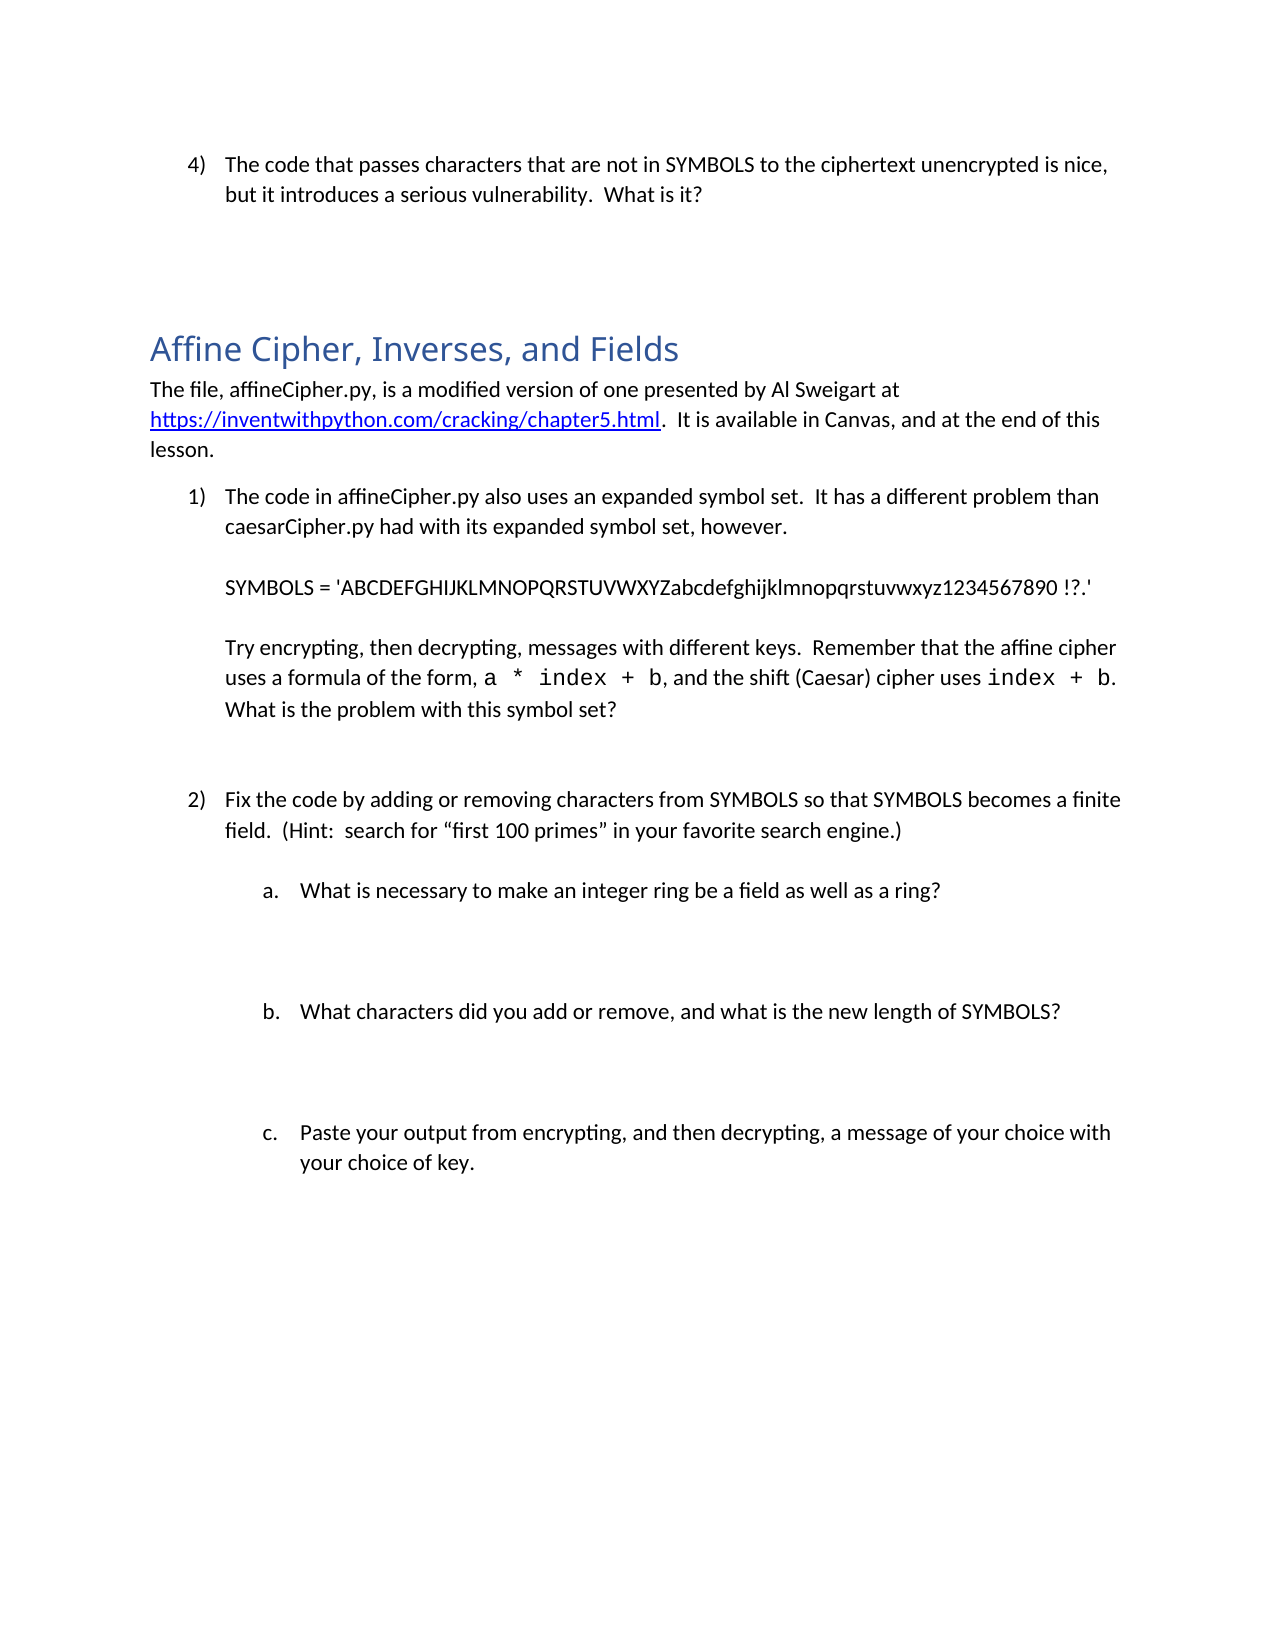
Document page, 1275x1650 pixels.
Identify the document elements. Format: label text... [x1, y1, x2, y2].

list The code in affineCipher.py also uses an expanded symbol set. It has a different problem than caesarCipher.py had with its expanded symbol set, however. SYMBOLS = 'ABCDEFGHIJKLMNOPQRSTUVWXYZabcdefghijklmnopqrstuvwxyz1234567890 !?.' Try encrypting, then decrypting, messages with different keys. Remember that the affine cipher uses a formula of the form, a * index + b, and the shift (Caesar) cipher uses index + b. What is the problem with this symbol set? [187, 482, 1125, 783]
text The file, affineCipher.py, is a modified version of one presented by Al Sweigart at https://inventwithpython.com/cracking/chapter5.html. It is available in Canvas, and at the end of this lesson. [150, 375, 1125, 463]
list Paste your output from encrypting, and then decrypting, a message of your choice with your choice of key. [262, 1118, 1125, 1176]
list What characters did you add or remove, and what is the new length of SYMBOLS? [262, 997, 1125, 1116]
list What is necessary to make an integer ring be a field as well as a ring? [262, 876, 1125, 995]
list The code that passes characters that are not in SYMBOLS to the ciphertext unencrypted is nice, but it introduces a serious vulnerability. What is it? [187, 150, 1125, 299]
subtitle Affine Cipher, Inverses, and Fields [150, 326, 1125, 371]
list Fix the code by adding or removing characters from SYMBOLS so that SYMBOLS becomes a finite field. (Hint: search for “first 100 primes” in your favorite search engine.) [187, 786, 1125, 874]
